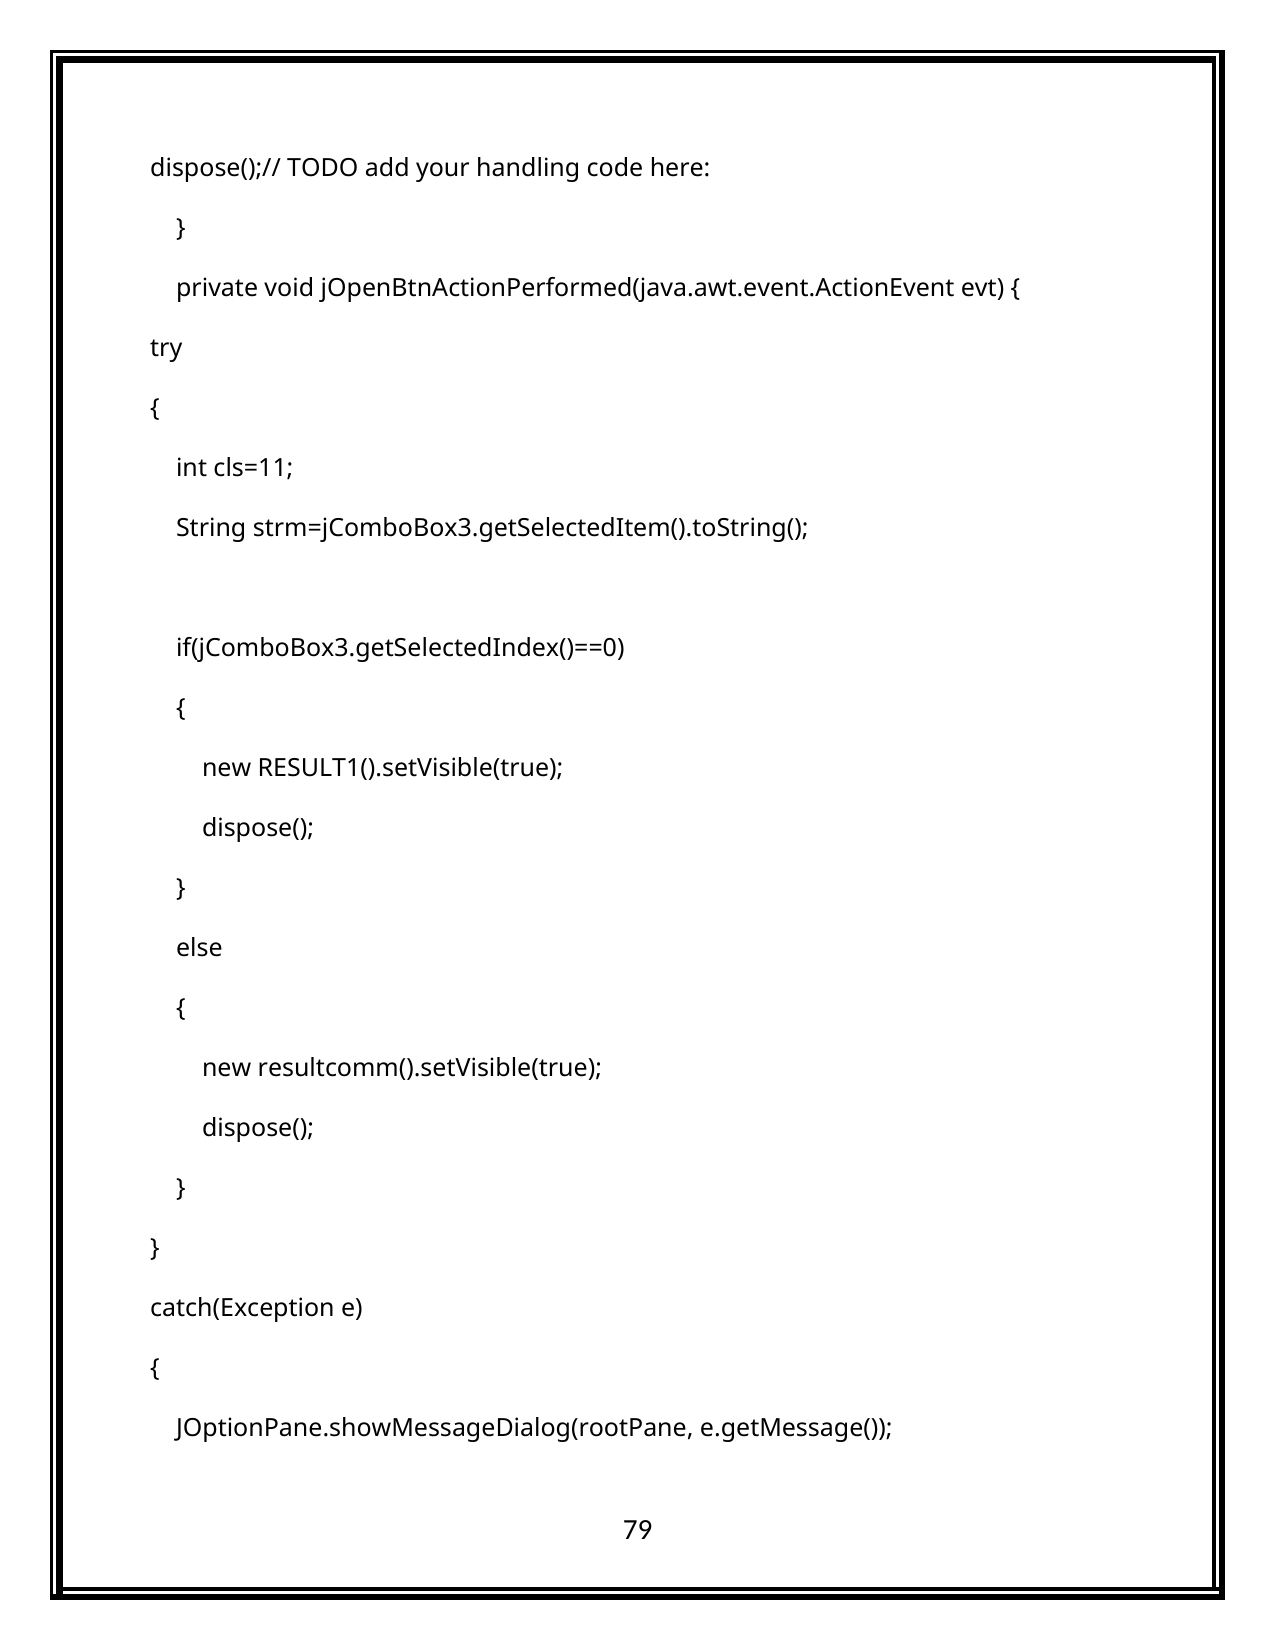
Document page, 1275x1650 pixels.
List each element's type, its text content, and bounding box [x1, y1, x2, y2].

text } [150, 210, 1125, 244]
text dispose();// TODO add your handling code here: [150, 150, 1125, 184]
text } [150, 1230, 1125, 1264]
text { [150, 1350, 1125, 1384]
text if(jComboBox3.getSelectedIndex()==0) [150, 630, 1125, 664]
text try [150, 330, 1125, 364]
text { [150, 990, 1125, 1024]
text String strm=jComboBox3.getSelectedItem().toString(); [150, 510, 1125, 544]
text private void jOpenBtnActionPerformed(java.awt.event.ActionEvent evt) { [150, 270, 1125, 304]
text new resultcomm().setVisible(true); [150, 1050, 1125, 1084]
text catch(Exception e) [150, 1290, 1125, 1324]
text else [150, 930, 1125, 964]
text } [150, 1170, 1125, 1204]
text dispose(); [150, 1110, 1125, 1144]
text int cls=11; [150, 450, 1125, 484]
text { [150, 390, 1125, 424]
text { [150, 690, 1125, 724]
text new RESULT1().setVisible(true); [150, 750, 1125, 784]
text } [150, 870, 1125, 904]
text dispose(); [150, 810, 1125, 844]
text JOptionPane.showMessageDialog(rootPane, e.getMessage()); [150, 1410, 1125, 1444]
